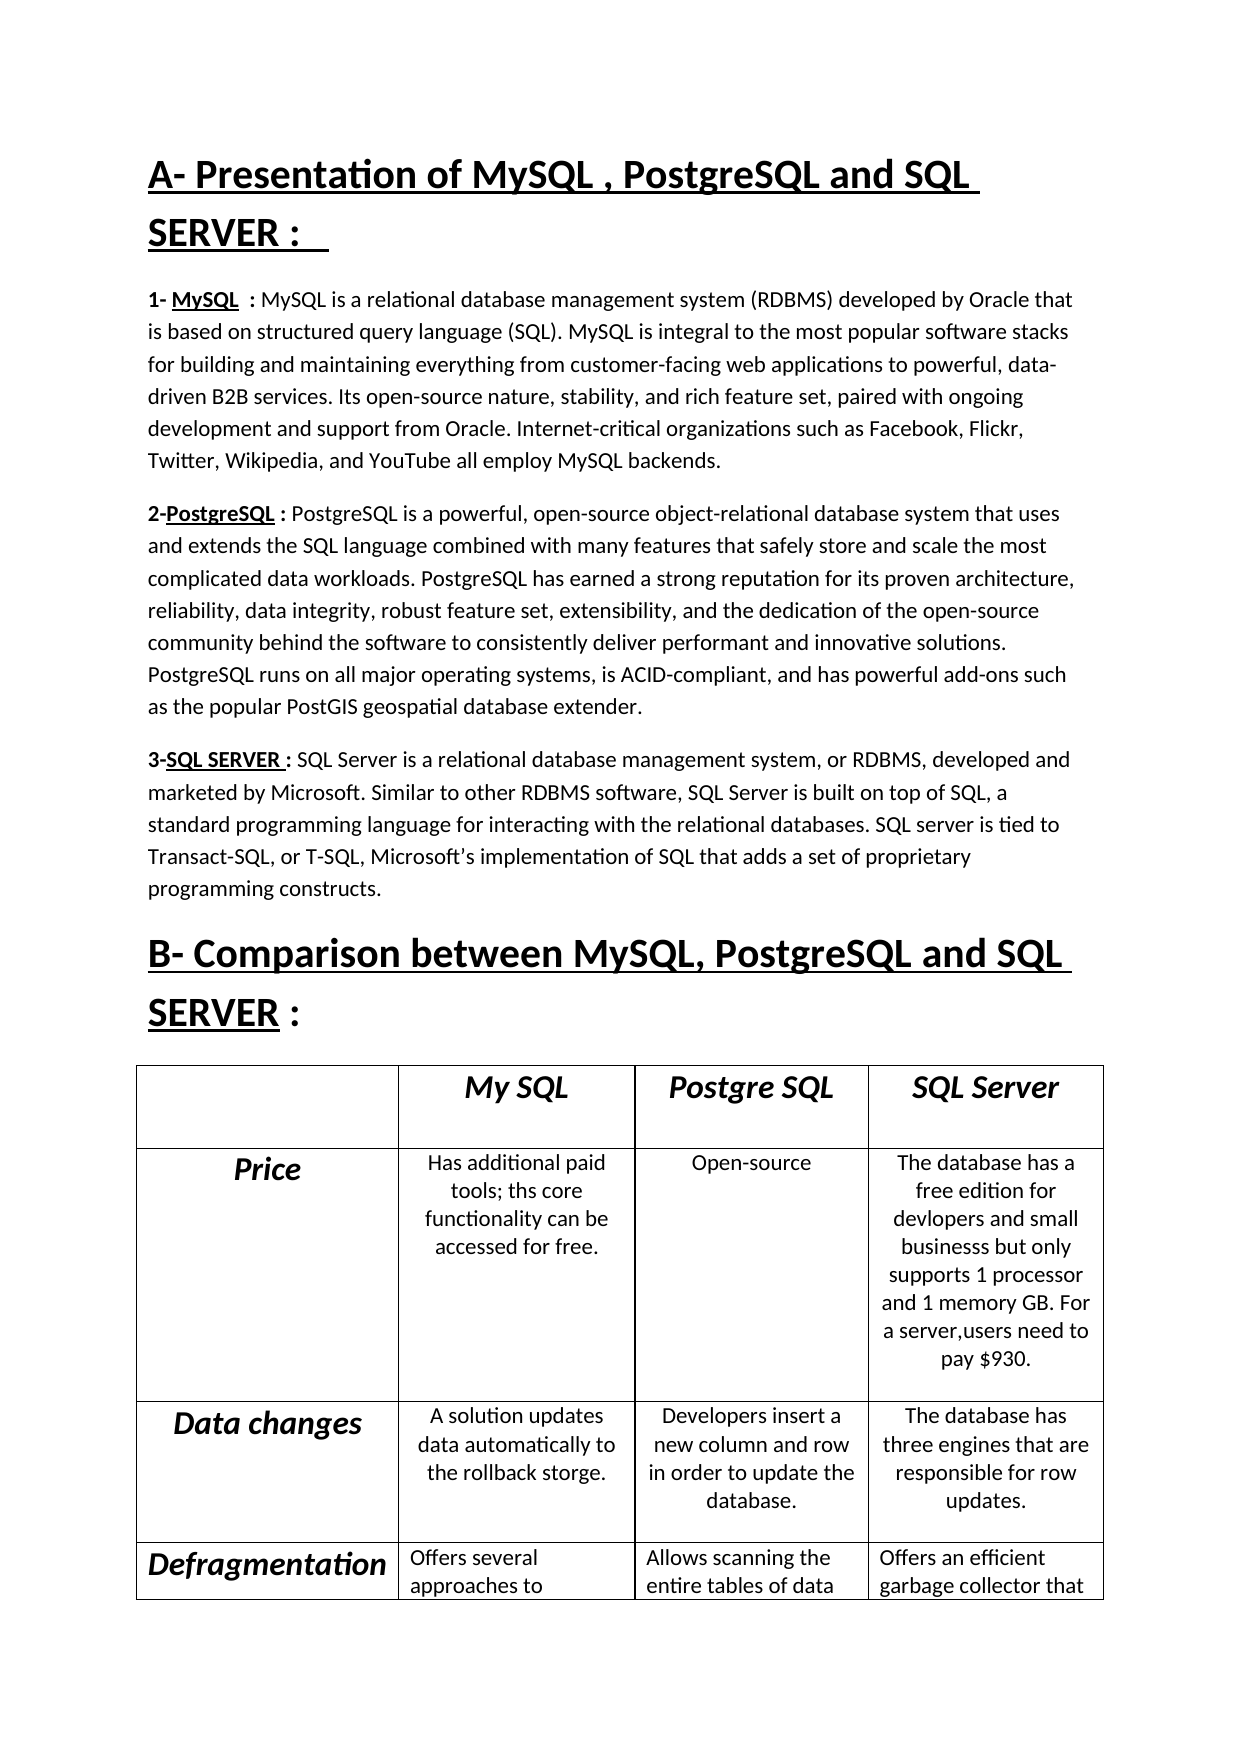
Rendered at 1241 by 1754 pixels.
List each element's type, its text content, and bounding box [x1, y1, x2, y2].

table_cell The database has a free edition for devlopers and small businesss but only supports 1 processor and 1 memory GB. For a server,users need to pay $930. [869, 1149, 1103, 1401]
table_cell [636, 1543, 868, 1599]
table_cell The database has three engines that are responsible for row updates. [869, 1402, 1103, 1542]
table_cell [869, 1543, 1103, 1599]
text B- Comparison between MySQL, PostgreSQL and SQL SERVER : [148, 927, 1093, 1036]
table_header [137, 1066, 398, 1147]
table_cell Defragmentation [137, 1543, 398, 1599]
text 3-SQL SERVER : SQL Server is a relational database management system, or RDBMS, developed and marketed by Microsoft. Similar to other RDBMS software, SQL Server is built on top of SQL, a standard programming language for interacting with the relational databases. SQL server is tied to Transact-SQL, or T-SQL, Microsoft’s implementation of SQL that adds a set of proprietary programming constructs. [148, 745, 1093, 902]
table_cell A solution updates data automatically to the rollback storge. [399, 1402, 634, 1542]
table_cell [399, 1543, 634, 1599]
table_cell Developers insert a new column and row in order to update the database. [636, 1402, 868, 1542]
text 2-PostgreSQL : PostgreSQL is a powerful, open-source object-relational database system that uses and extends the SQL language combined with many features that safely store and scale the most complicated data workloads. PostgreSQL has earned a strong reputation for its proven architecture, reliability, data integrity, robust feature set, extensibility, and the dedication of the open-source community behind the software to consistently deliver performant and innovative solutions. PostgreSQL runs on all major operating systems, is ACID-compliant, and has powerful add-ons such as the popular PostGIS geospatial database extender. [148, 499, 1093, 720]
table_cell Has additional paid tools; ths core functionality can be accessed for free. [399, 1149, 634, 1401]
table_cell Open-source [636, 1149, 868, 1401]
table_header SQL Server [869, 1066, 1103, 1147]
table_cell Data changes [137, 1402, 398, 1542]
table_header Postgre SQL [636, 1066, 868, 1147]
text A- Presentation of MySQL , PostgreSQL and SQL SERVER : [148, 148, 1093, 257]
table_cell Price [137, 1149, 398, 1401]
table_header My SQL [399, 1066, 634, 1147]
text 1- MySQL : MySQL is a relational database management system (RDBMS) developed by Oracle that is based on structured query language (SQL). MySQL is integral to the most popular software stacks for building and maintaining everything from customer-facing web applications to powerful, data-driven B2B services. Its open-source nature, stability, and rich feature set, paired with ongoing development and support from Oracle. Internet-critical organizations such as Facebook, Flickr, Twitter, Wikipedia, and YouTube all employ MySQL backends. [148, 285, 1093, 474]
